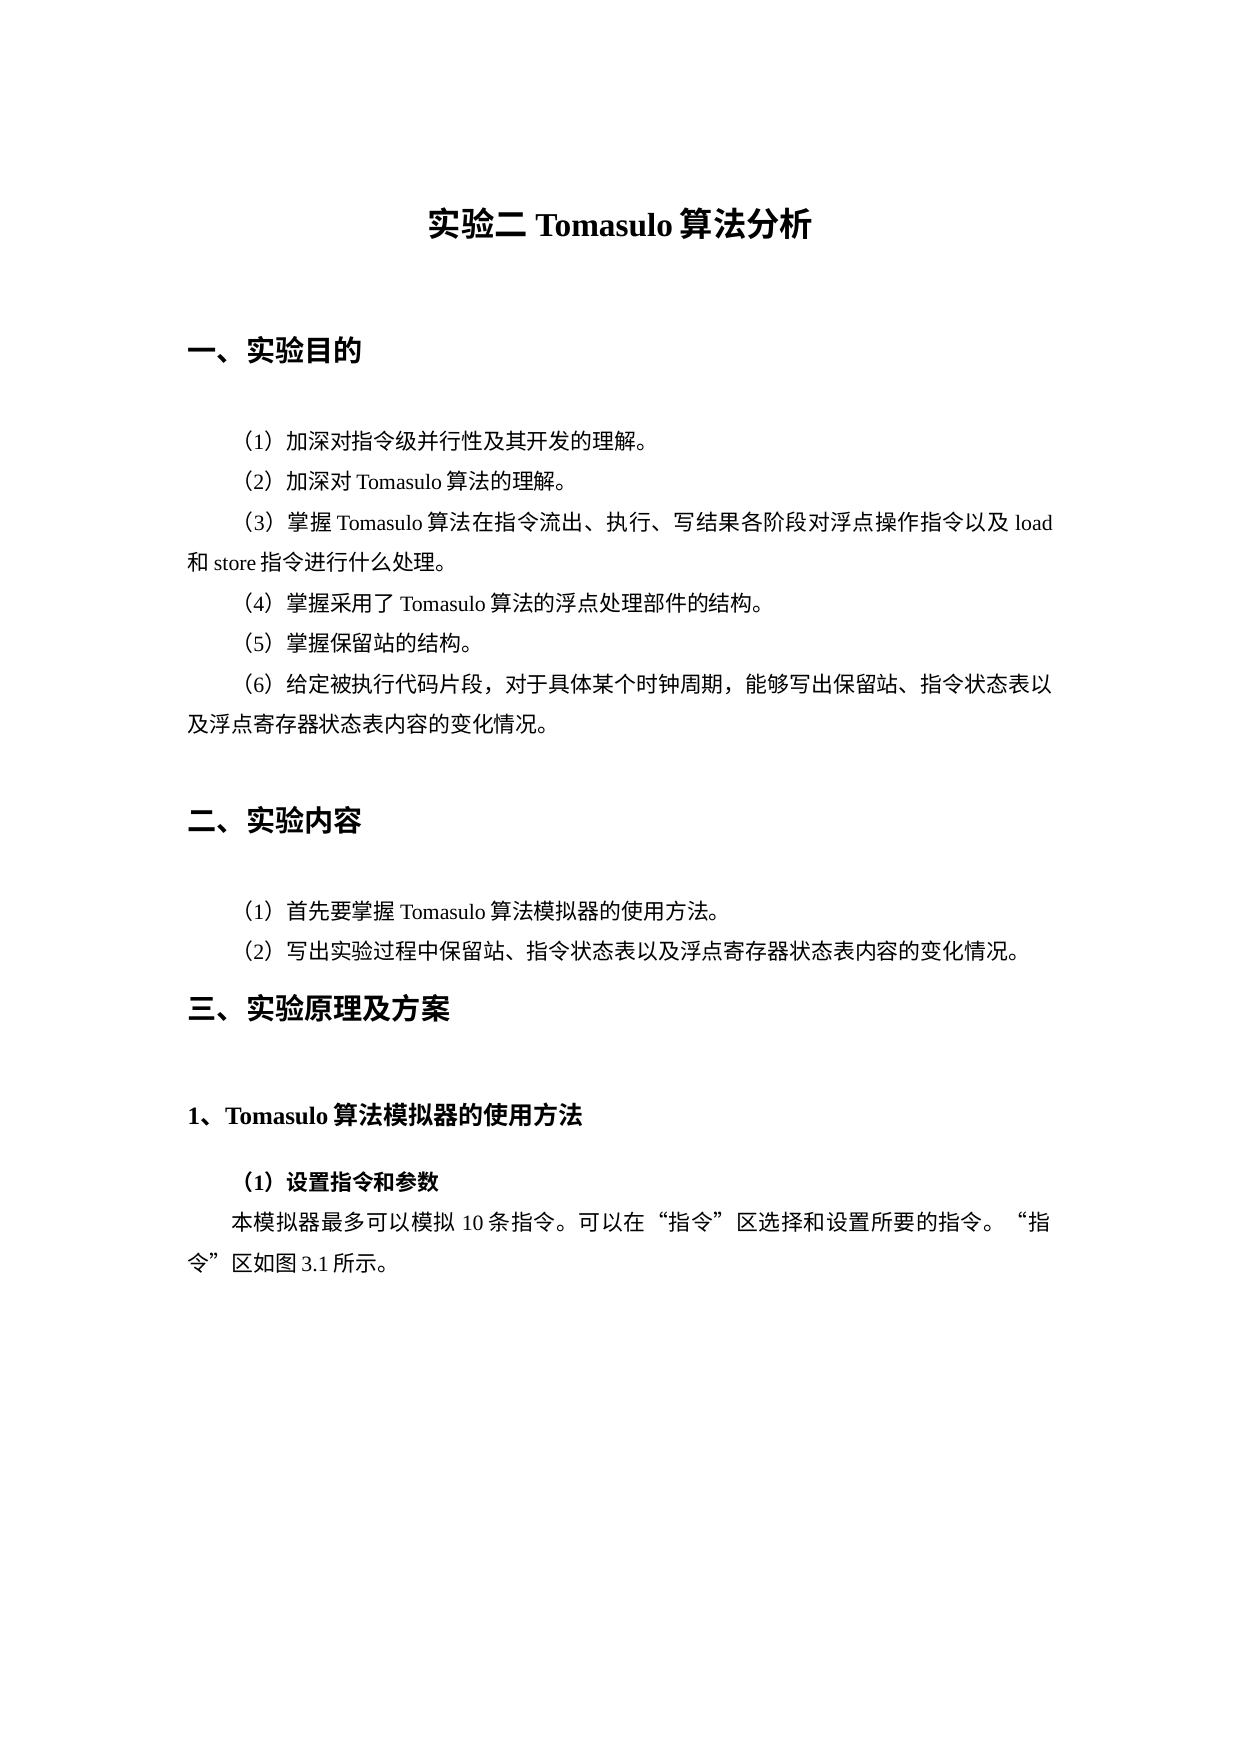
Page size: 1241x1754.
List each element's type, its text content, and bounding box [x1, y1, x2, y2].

text 本模拟器最多可以模拟10条指令。可以在“指令”区选择和设置所要的指令。“指令”区如图3.1所示。 [187, 1205, 1053, 1278]
text （1）首先要掌握Tomasulo算法模拟器的使用方法。 [187, 893, 1053, 926]
text （2）写出实验过程中保留站、指令状态表以及浮点寄存器状态表内容的变化情况。 [187, 934, 1053, 966]
text （1）加深对指令级并行性及其开发的理解。 [187, 423, 1053, 456]
text （1）设置指令和参数 [187, 1164, 1053, 1197]
text （6）给定被执行代码片段，对于具体某个时钟周期，能够写出保留站、指令状态表以及浮点寄存器状态表内容的变化情况。 [187, 666, 1053, 739]
subtitle 1、Tomasulo算法模拟器的使用方法 [187, 1081, 1053, 1146]
text （2）加深对Tomasulo算法的理解。 [187, 464, 1053, 496]
subtitle 三、实验原理及方案 [187, 974, 1053, 1039]
text （5）掌握保留站的结构。 [187, 626, 1053, 658]
subtitle 一、实验目的 [187, 316, 1053, 381]
subtitle 实验二 Tomasulo算法分析 [187, 189, 1053, 254]
subtitle 二、实验内容 [187, 786, 1053, 851]
text （3）掌握Tomasulo算法在指令流出、执行、写结果各阶段对浮点操作指令以及load和store指令进行什么处理。 [187, 504, 1053, 577]
text （4）掌握采用了Tomasulo算法的浮点处理部件的结构。 [187, 585, 1053, 618]
